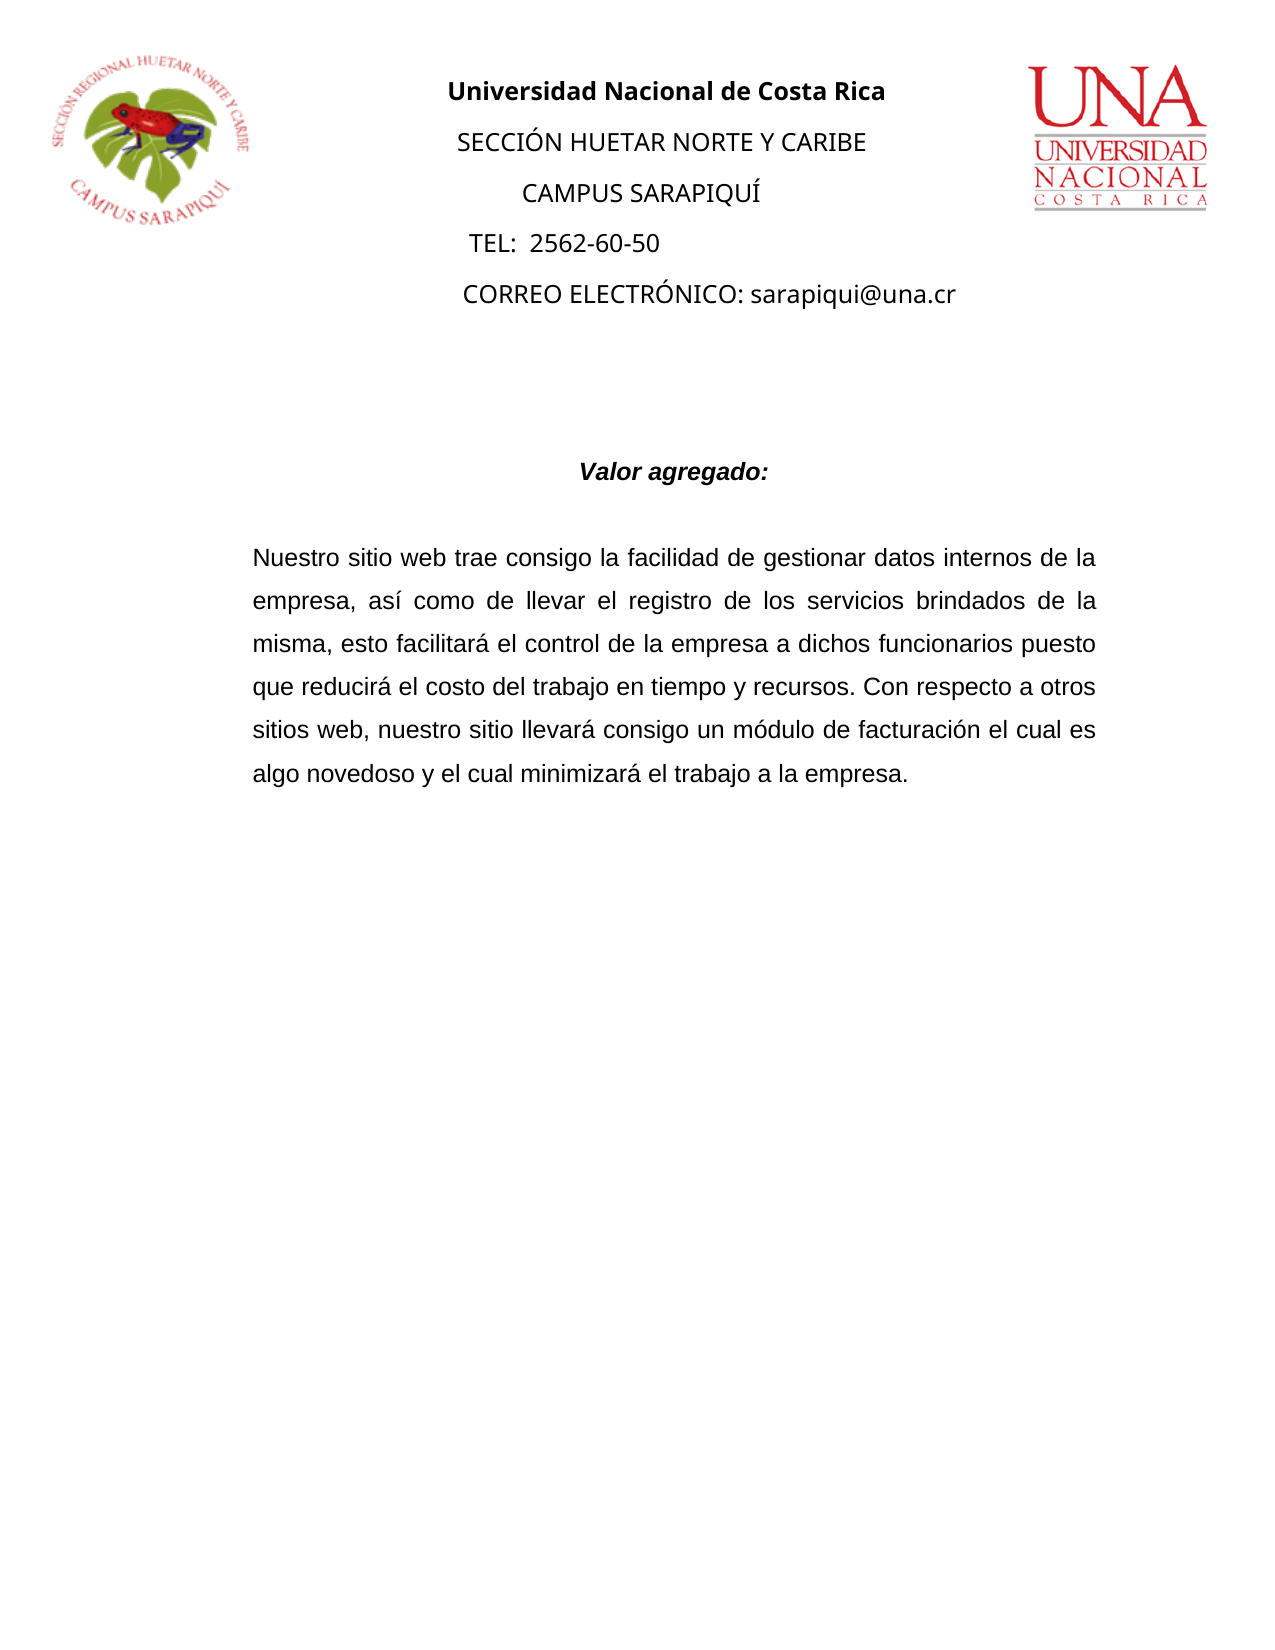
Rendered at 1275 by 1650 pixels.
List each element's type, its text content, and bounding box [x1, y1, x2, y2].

picture [1021, 62, 1213, 218]
picture [50, 54, 251, 229]
list Nuestro sitio web trae consigo la facilidad de gestionar datos internos de la empresa, así como de llevar el registro de los servicios brindados de la misma, esto facilitará el control de la empresa a dichos funcionarios puesto que reducirá el costo del trabajo en tiempo y recursos. Con respecto a otros sitios web, nuestro sitio llevará consigo un módulo de facturación el cual es algo novedoso y el cual minimizará el trabajo a la empresa. [252, 543, 1098, 787]
list Valor agregado: [252, 457, 1098, 486]
